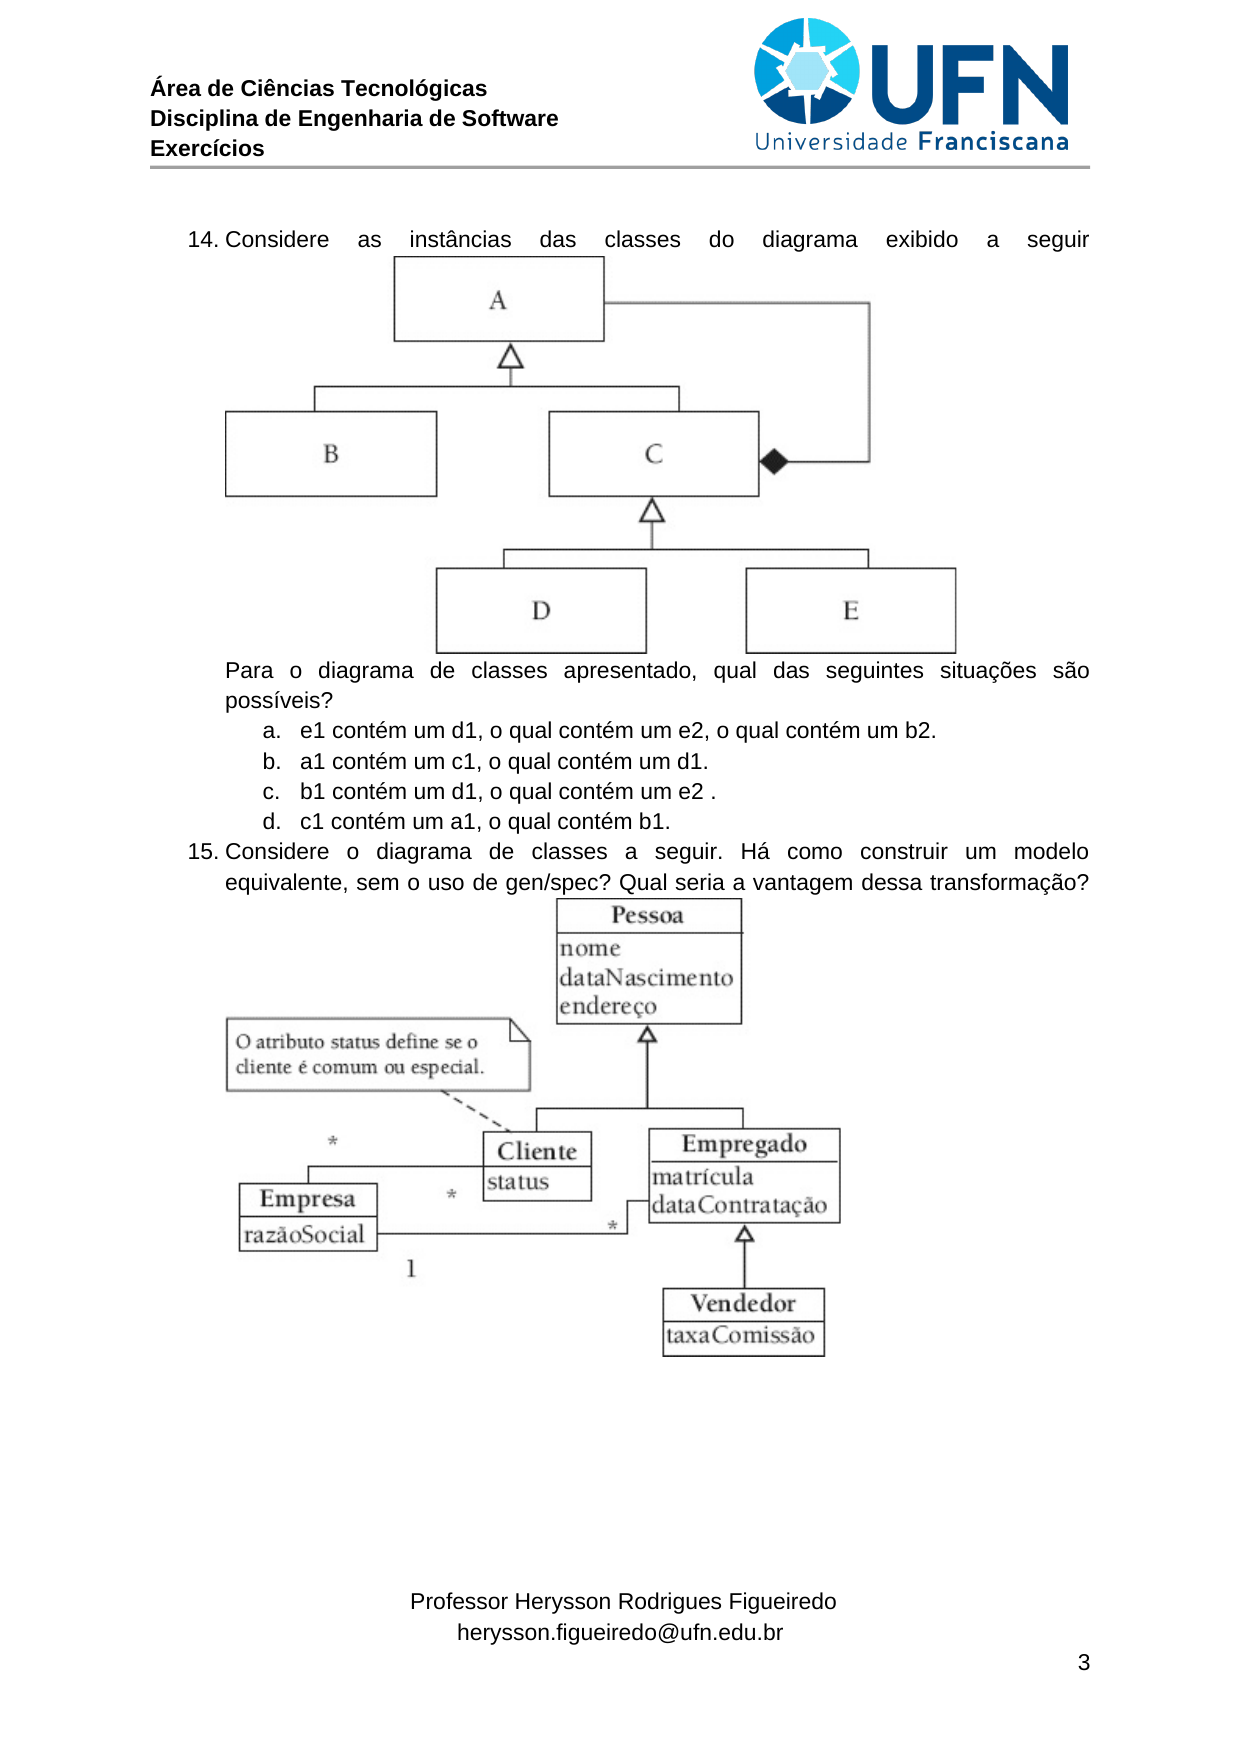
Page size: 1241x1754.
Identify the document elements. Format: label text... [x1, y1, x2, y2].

picture [732, 18, 1090, 150]
list a1 contém um c1, o qual contém um d1. [262, 748, 1090, 774]
picture [225, 256, 957, 654]
picture [225, 898, 841, 1357]
list e1 contém um d1, o qual contém um e2, o qual contém um b2. [262, 717, 1090, 744]
list c1 contém um a1, o qual contém b1. [262, 808, 1090, 834]
list b1 contém um d1, o qual contém um e2 . [262, 778, 1090, 804]
